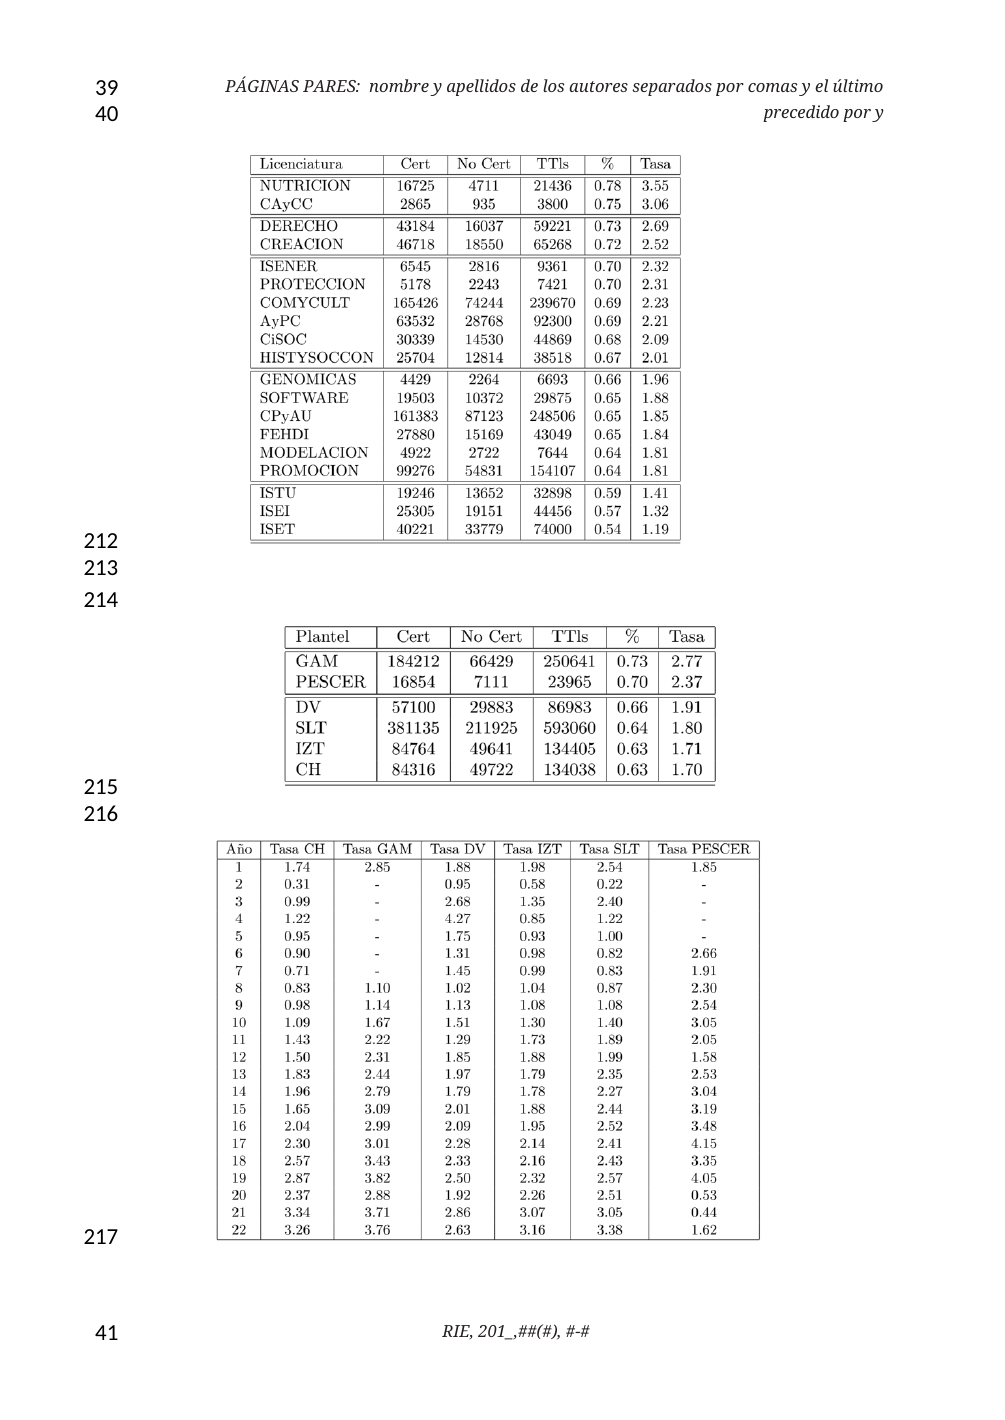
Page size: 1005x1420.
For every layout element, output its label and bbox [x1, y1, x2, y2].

picture [210, 617, 768, 795]
picture [210, 830, 765, 1245]
picture [210, 147, 700, 549]
